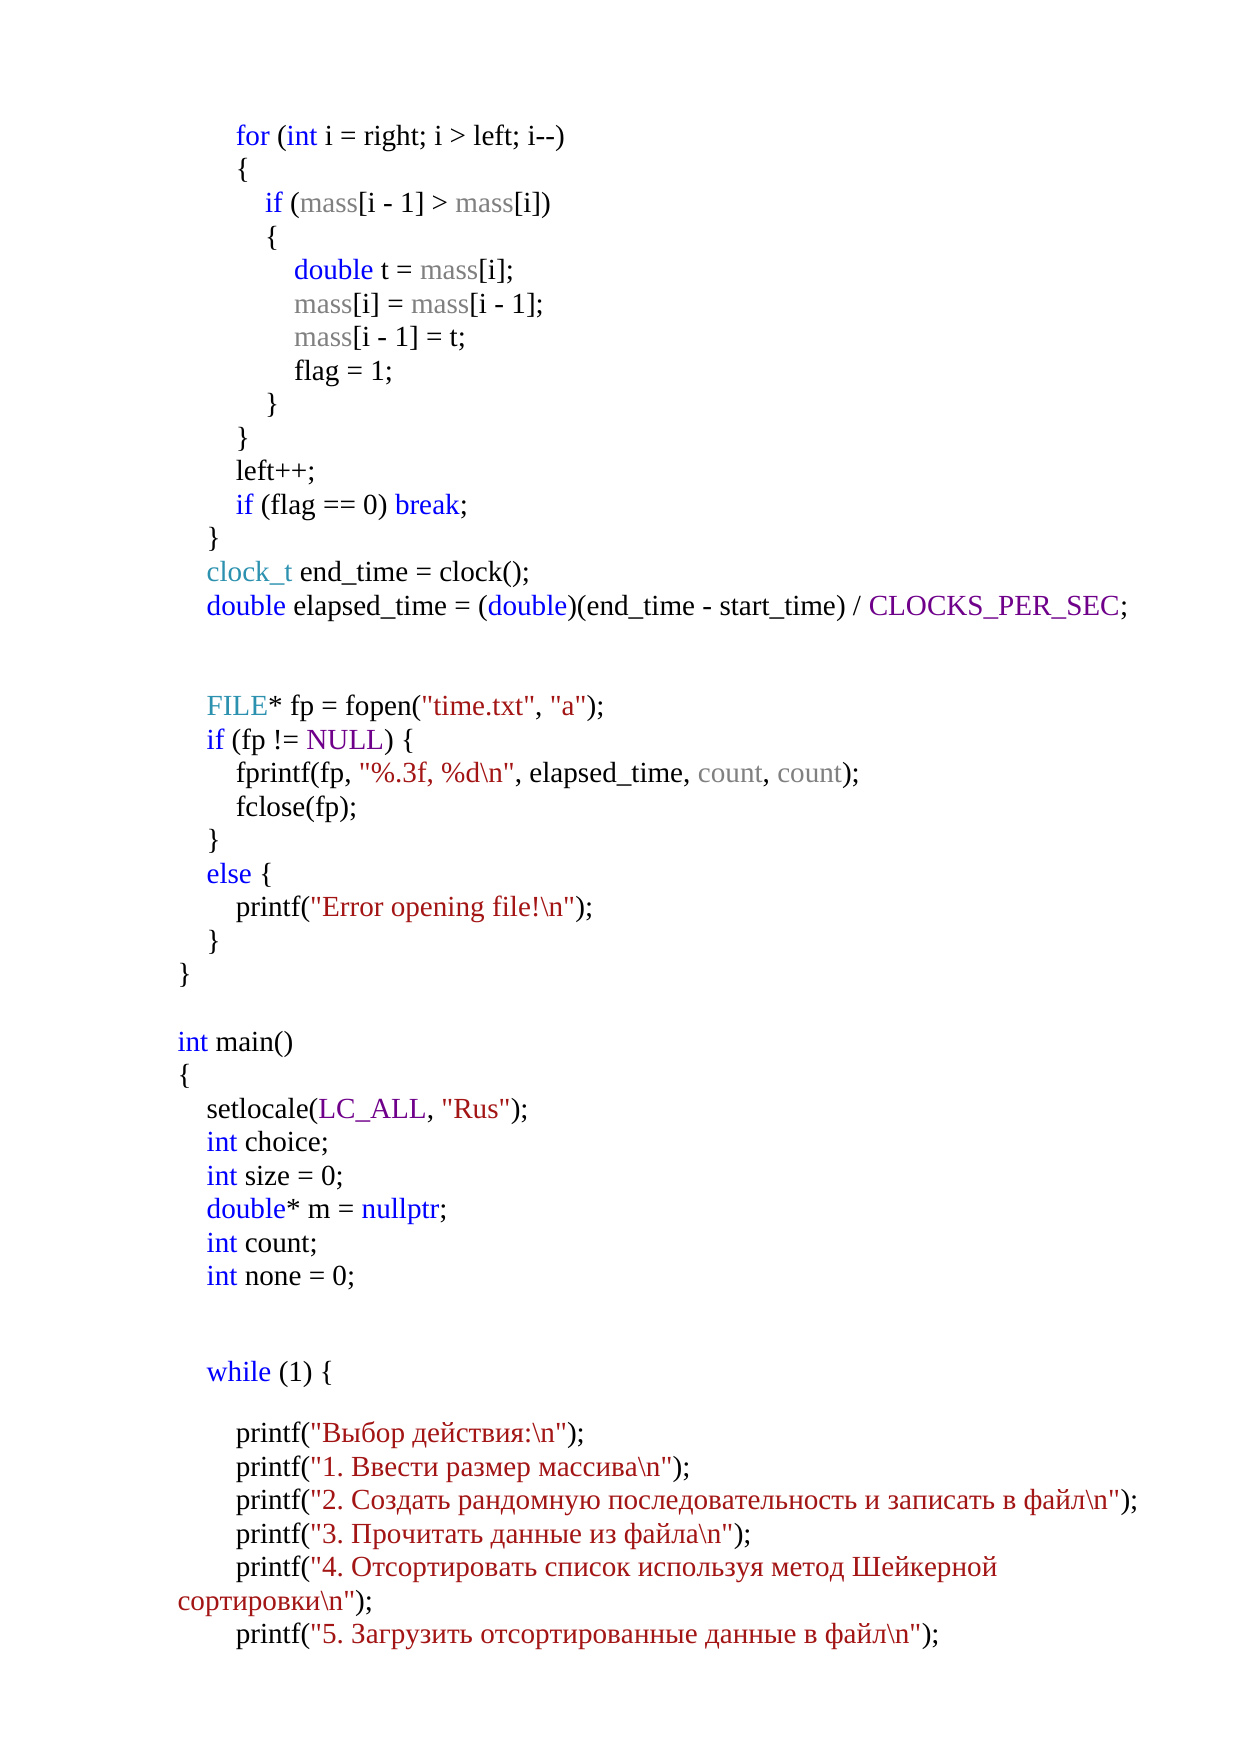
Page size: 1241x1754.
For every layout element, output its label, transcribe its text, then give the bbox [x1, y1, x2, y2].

text FILE* fp = fopen("time.txt", "a"); [177, 688, 1152, 722]
text if (flag == 0) break; [177, 487, 1152, 521]
text double* m = nullptr; [177, 1191, 1152, 1225]
text double t = mass[i]; [177, 252, 1152, 286]
text int count; [177, 1225, 1152, 1258]
text fclose(fp); [177, 789, 1152, 822]
text if (fp != NULL) { [177, 722, 1152, 755]
text left++; [177, 453, 1152, 487]
text int main() [177, 1024, 1152, 1057]
text { [177, 219, 1152, 252]
text for (int i = right; i > left; i--) [177, 118, 1152, 152]
text printf("2. Создать рандомную последовательность и записать в файл\n"); [177, 1482, 1152, 1516]
text } [177, 420, 1152, 453]
text } [177, 521, 1152, 554]
text if (mass[i - 1] > mass[i]) [177, 185, 1152, 219]
text fprintf(fp, "%.3f, %d\n", elapsed_time, count, count); [177, 755, 1152, 789]
text setlocale(LC_ALL, "Rus"); [177, 1091, 1152, 1124]
text printf("Error opening file!\n"); [177, 889, 1152, 923]
text { [177, 152, 1152, 185]
text flag = 1; [177, 353, 1152, 386]
text int choice; [177, 1124, 1152, 1158]
text printf("1. Ввести размер массива\n"); [177, 1449, 1152, 1482]
text while (1) { [177, 1354, 1152, 1387]
text } [177, 957, 1152, 990]
text } [177, 923, 1152, 957]
text clock_t end_time = clock(); [177, 554, 1152, 588]
text { [177, 1057, 1152, 1091]
text else { [177, 856, 1152, 889]
text mass[i] = mass[i - 1]; [177, 286, 1152, 319]
text int none = 0; [177, 1258, 1152, 1292]
text mass[i - 1] = t; [177, 319, 1152, 353]
text printf("5. Загрузить отсортированные данные в файл\n"); [177, 1616, 1152, 1650]
text } [177, 822, 1152, 856]
text double elapsed_time = (double)(end_time - start_time) / CLOCKS_PER_SEC; [177, 588, 1152, 621]
text int size = 0; [177, 1158, 1152, 1191]
text printf("4. Отсортировать список используя метод Шейкерной сортировки\n"); [177, 1549, 1152, 1616]
text } [177, 386, 1152, 420]
text printf("Выбор действия:\n"); [177, 1415, 1152, 1449]
text printf("3. Прочитать данные из файла\n"); [177, 1516, 1152, 1549]
